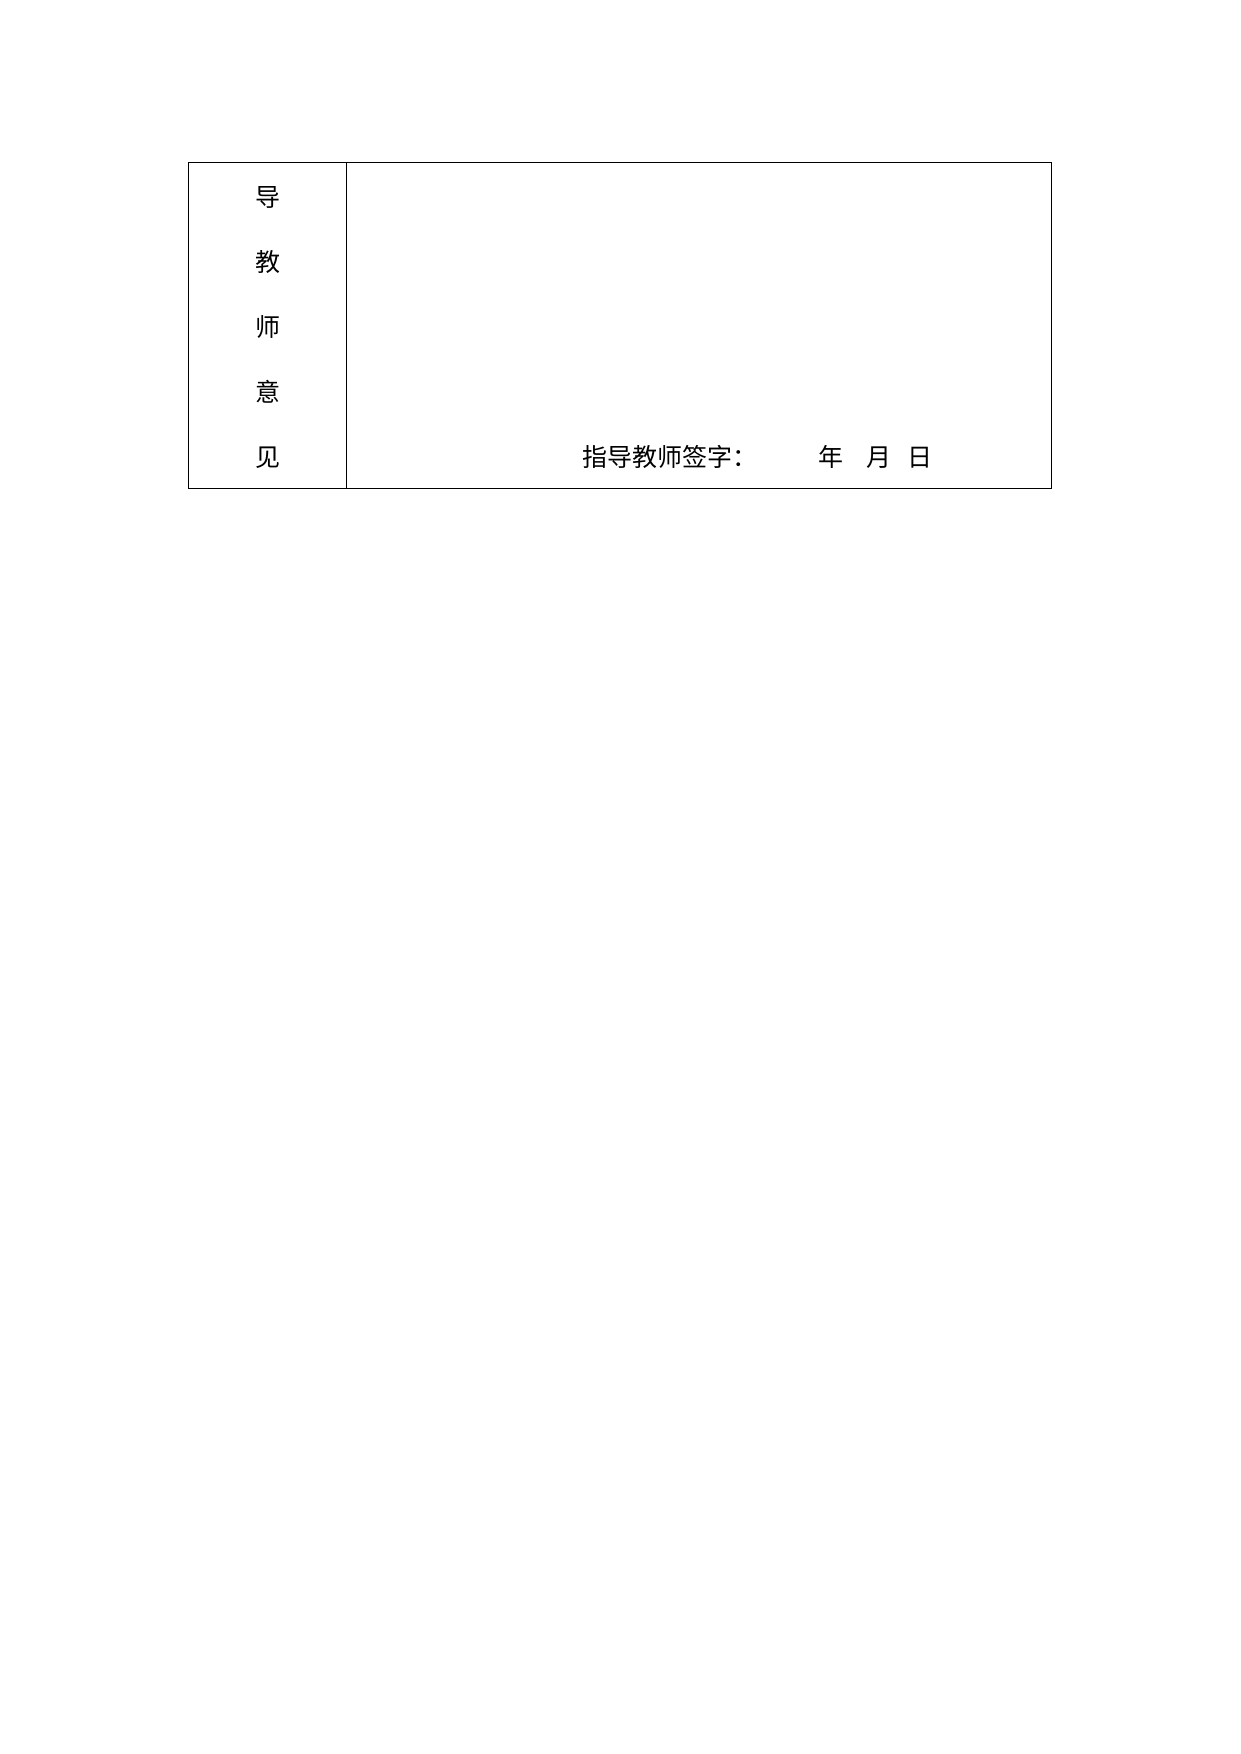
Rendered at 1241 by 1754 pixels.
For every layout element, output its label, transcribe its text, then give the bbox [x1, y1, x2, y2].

table_cell 指导教师签字： 年 月 日 [347, 163, 1051, 488]
table_cell 指 导 教 师 意 见 [189, 163, 346, 488]
